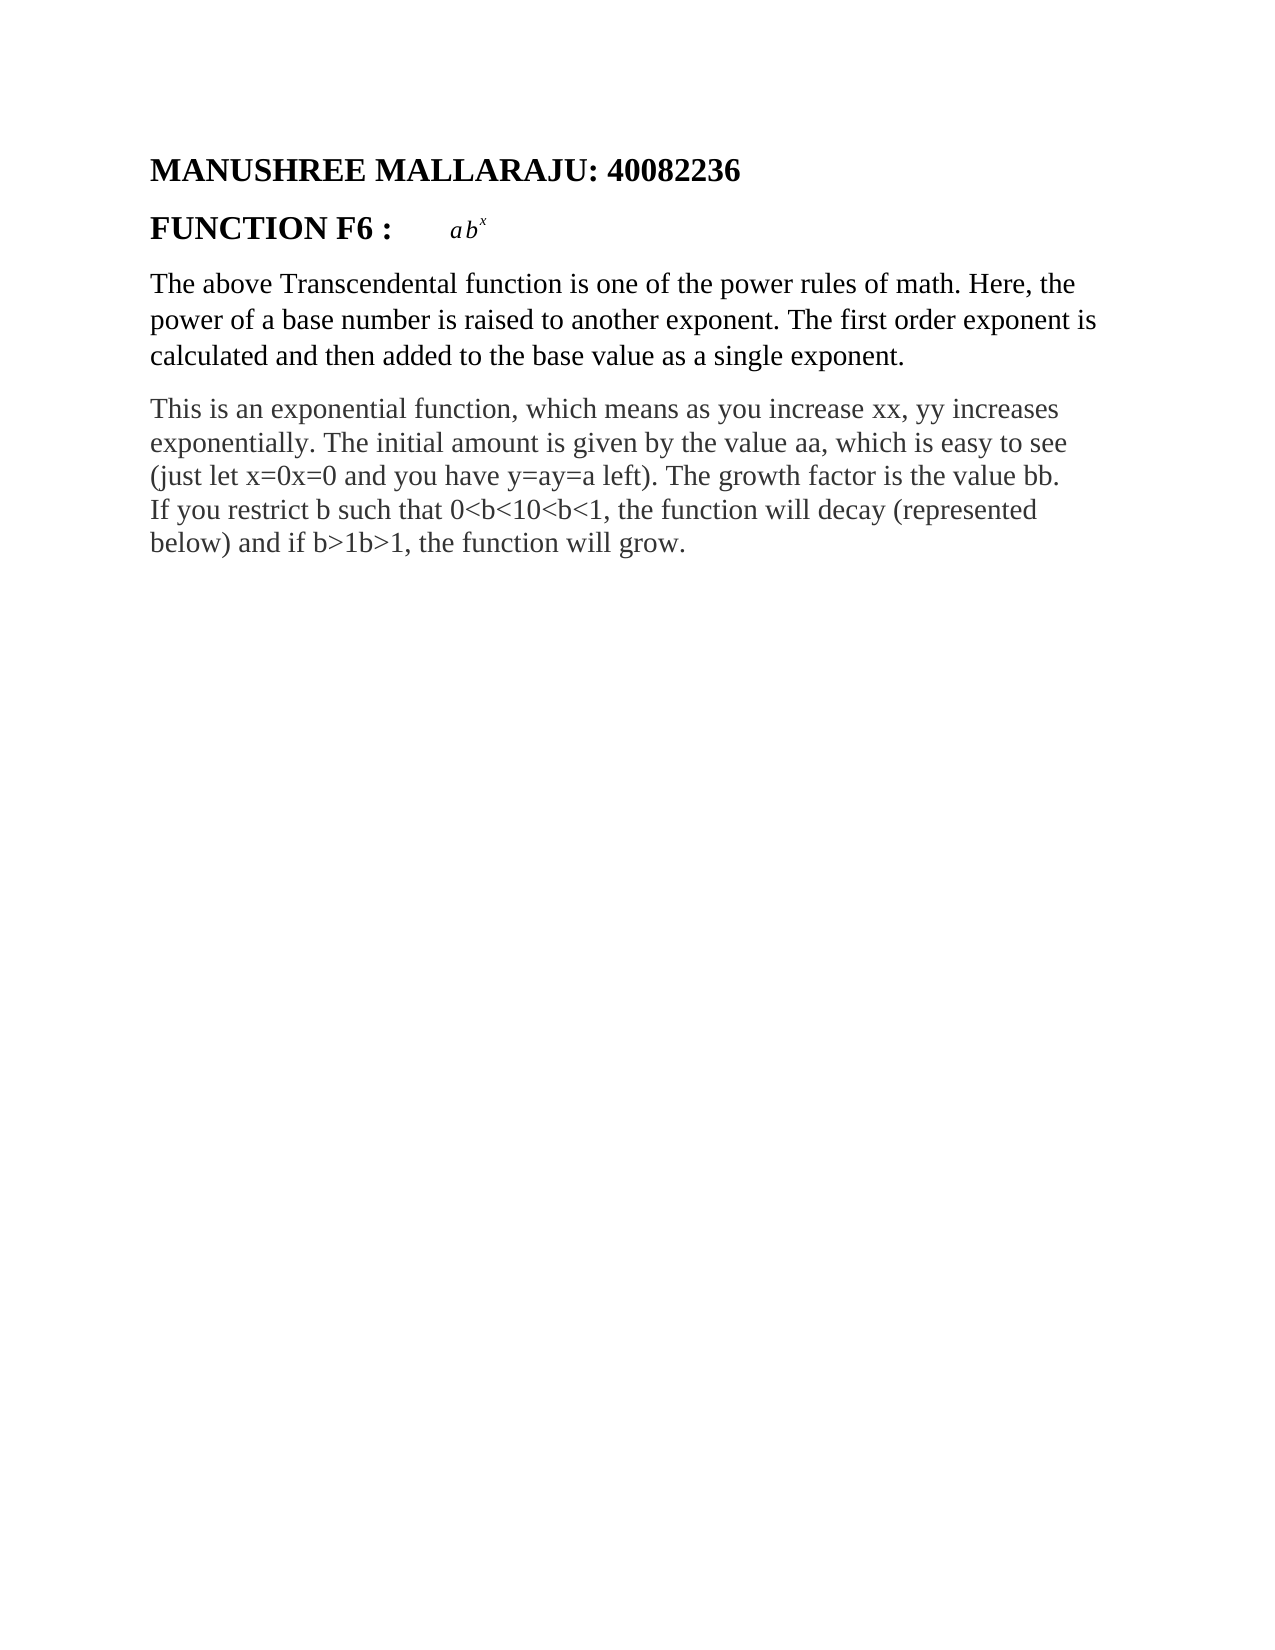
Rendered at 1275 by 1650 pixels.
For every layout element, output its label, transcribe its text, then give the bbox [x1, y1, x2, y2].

text If you restrict b such that 0<b<10<b<1, the function will decay (represented below) and if b>1b>1, the function will grow. [150, 492, 1125, 559]
text The above Transcendental function is one of the power rules of math. Here, the power of a base number is raised to another exponent. The first order exponent is calculated and then added to the base value as a single exponent. [150, 266, 1125, 372]
text MANUSHREE MALLARAJU: 40082236 [150, 150, 1125, 188]
text This is an exponential function, which means as you increase xx, yy increases exponentially. The initial amount is given by the value aa, which is easy to see (just let x=0x=0 and you have y=ay=a left). The growth factor is the value bb. [150, 391, 1125, 492]
text FUNCTION F6 : [150, 208, 1125, 246]
